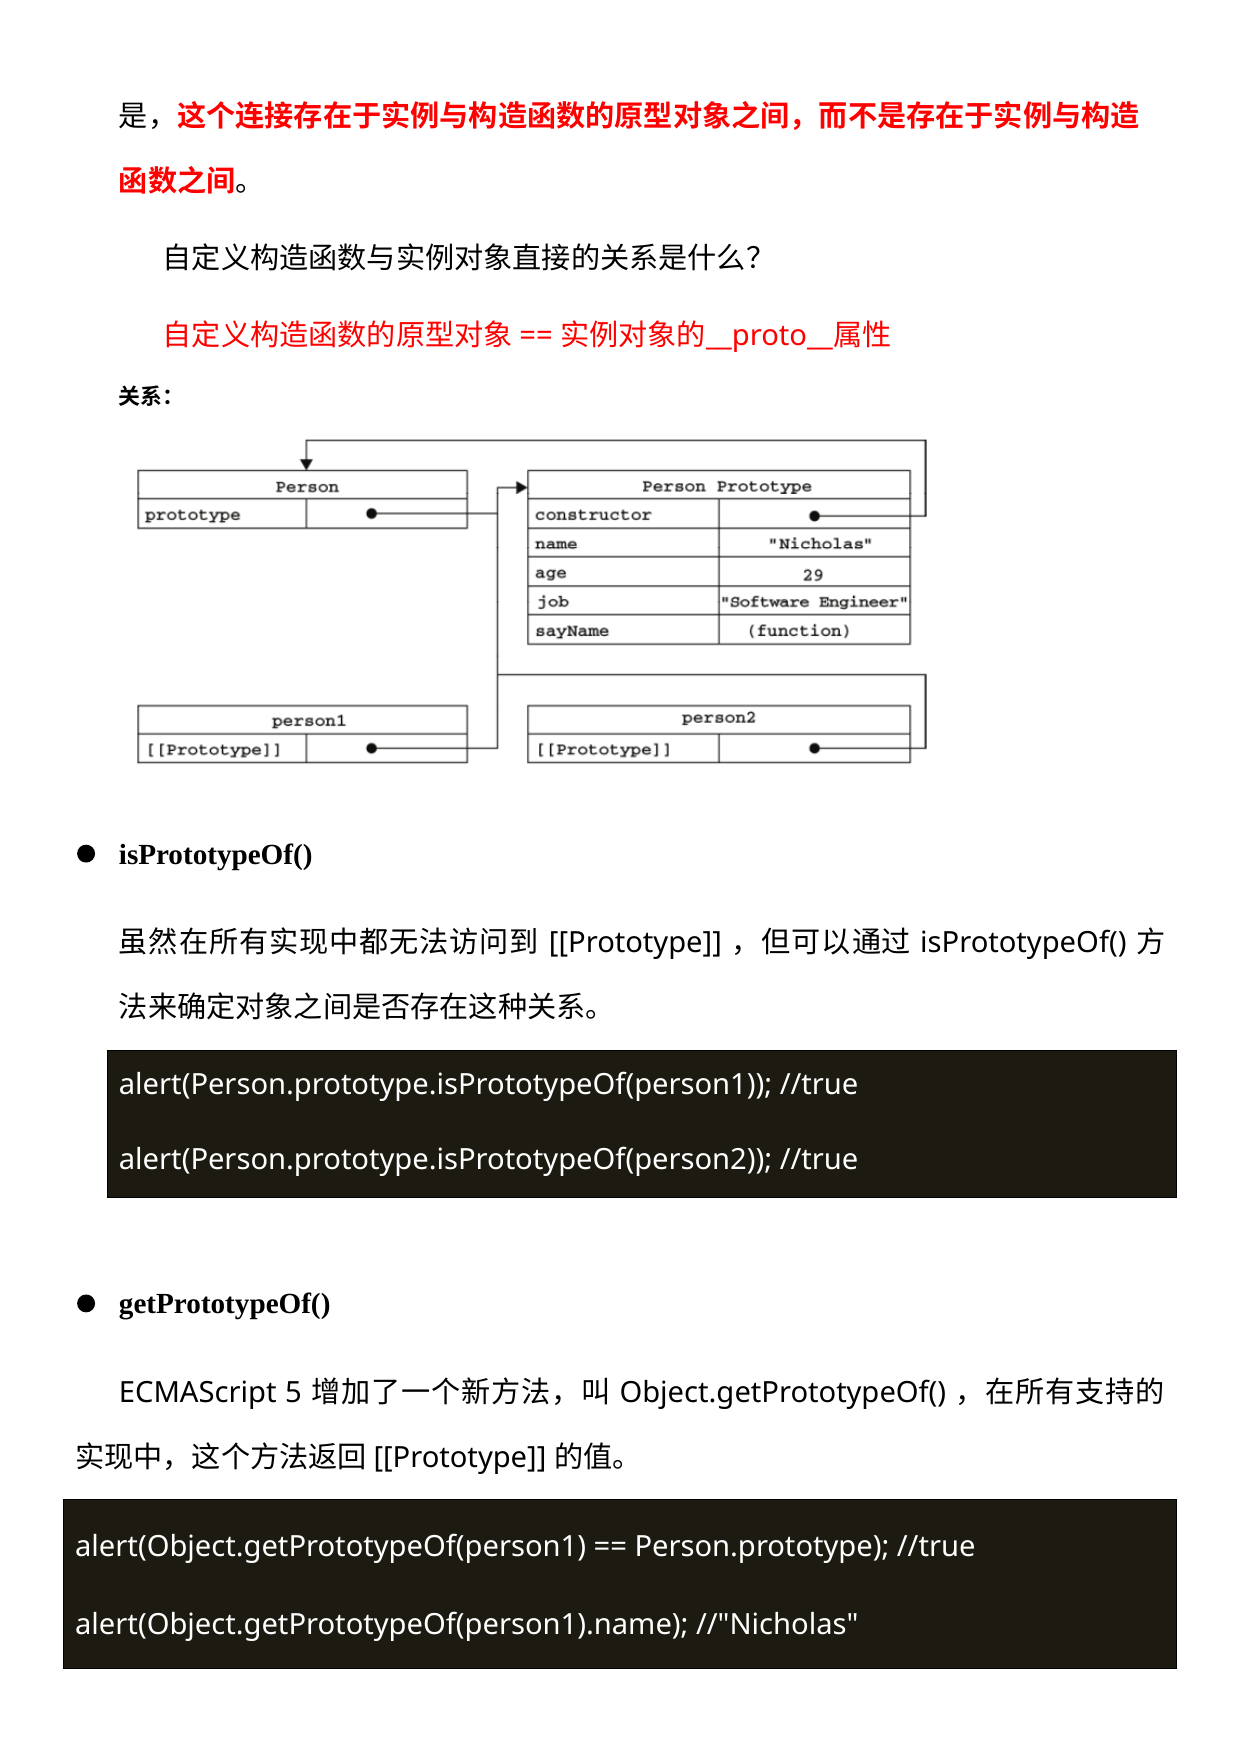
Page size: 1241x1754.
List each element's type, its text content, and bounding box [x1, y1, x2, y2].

text 关系： [75, 378, 1165, 411]
table_header alert(Person.prototype.isPrototypeOf(person1)); //true alert(Person.prototype.isPrototypeOf(person2)); //true [108, 1051, 1176, 1197]
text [119, 81, 1165, 211]
text 自定义构造函数与实例对象直接的关系是什么？ [119, 223, 1165, 288]
table_header alert(Object.getPrototypeOf(person1) == Person.prototype); //true alert(Object.getPrototypeOf(person1).name); //"Nicholas" [64, 1500, 1176, 1668]
list getPrototypeOf() [75, 1271, 1165, 1336]
text ECMAScript 5 增加了一个新方法，叫 Object.getPrototypeOf() ，在所有支持的实现中，这个方法返回 [[Prototype]] 的值。 [75, 1357, 1165, 1487]
picture [118, 418, 984, 776]
text 虽然在所有实现中都无法访问到 [[Prototype]] ，但可以通过 isPrototypeOf() 方法来确定对象之间是否存在这种关系。 [119, 907, 1165, 1037]
list isPrototypeOf() [75, 821, 1165, 886]
text 自定义构造函数的原型对象 == 实例对象的__proto__属性 [119, 301, 1165, 366]
